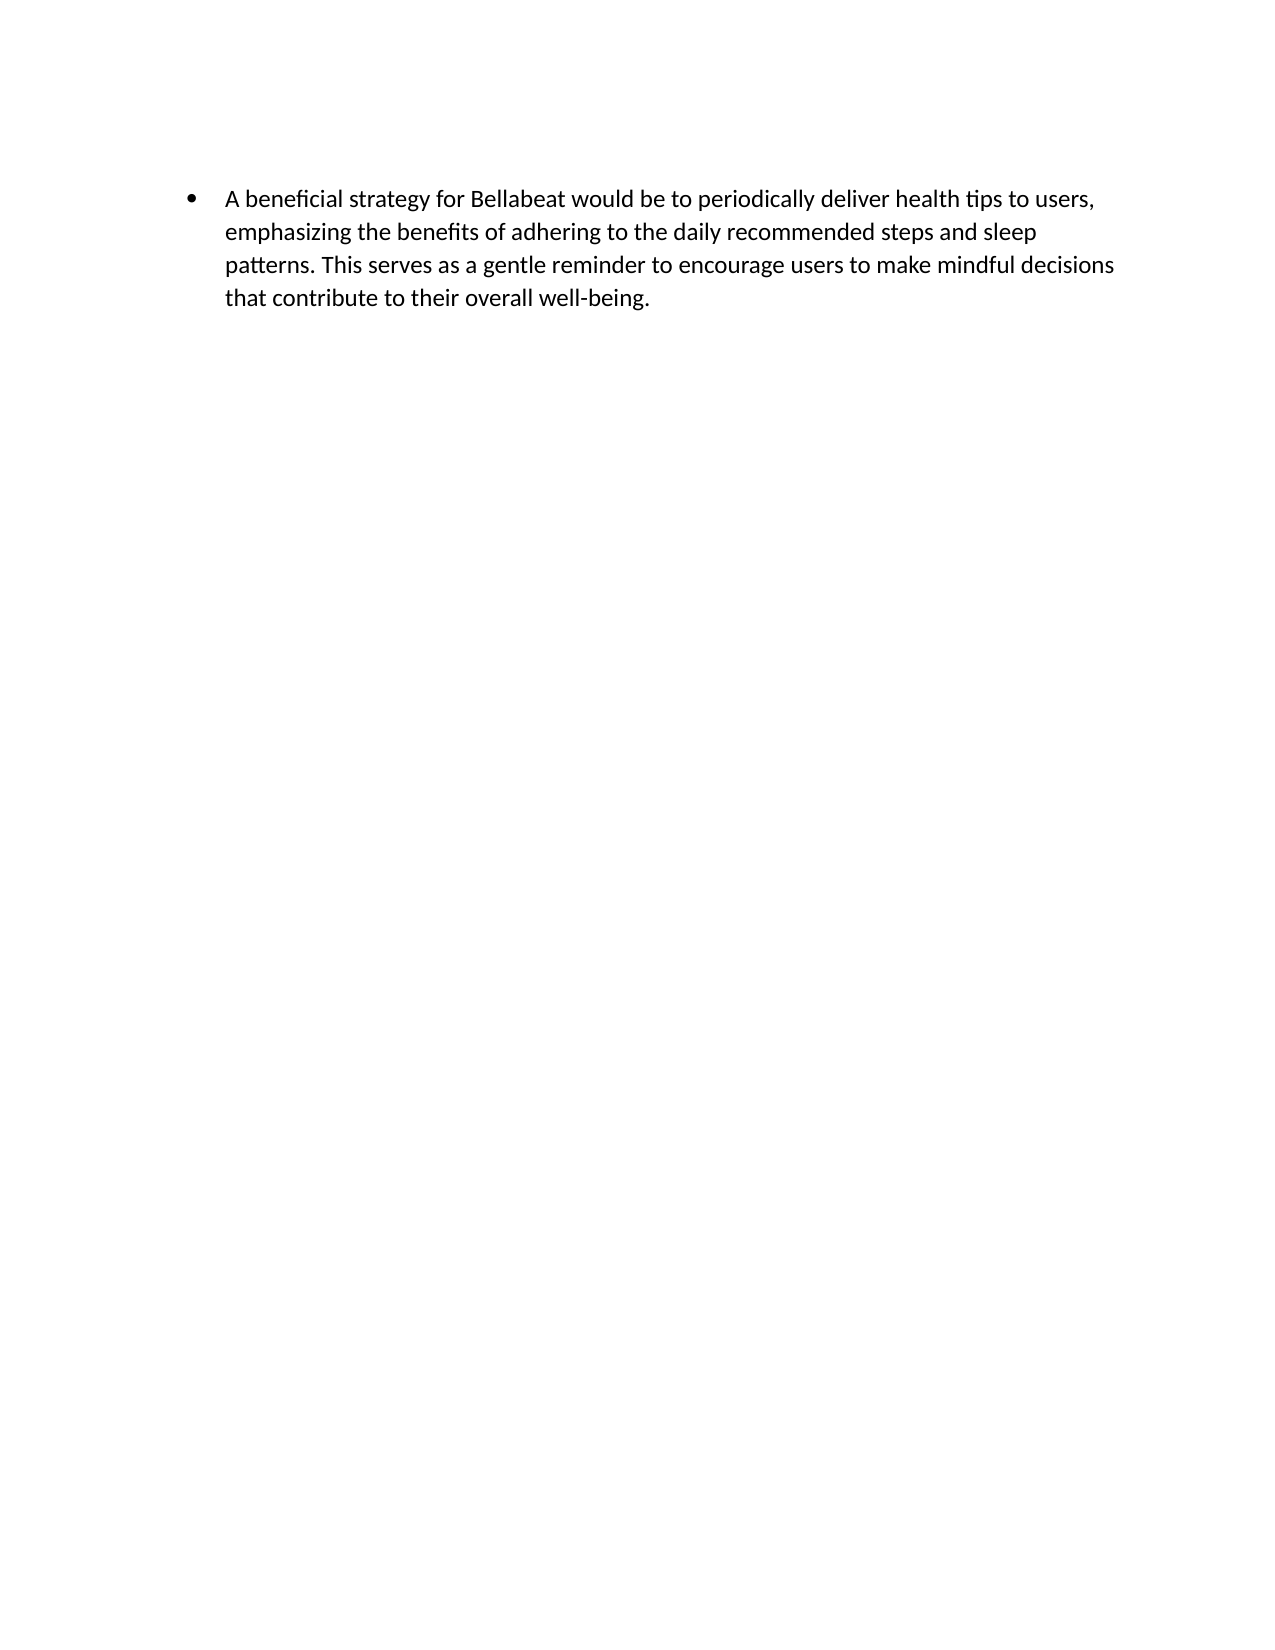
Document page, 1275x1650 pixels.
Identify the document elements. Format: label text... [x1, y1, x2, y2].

list A beneficial strategy for Bellabeat would be to periodically deliver health tips to users, emphasizing the benefits of adhering to the daily recommended steps and sleep patterns. This serves as a gentle reminder to encourage users to make mindful decisions that contribute to their overall well-being. [187, 183, 1125, 312]
